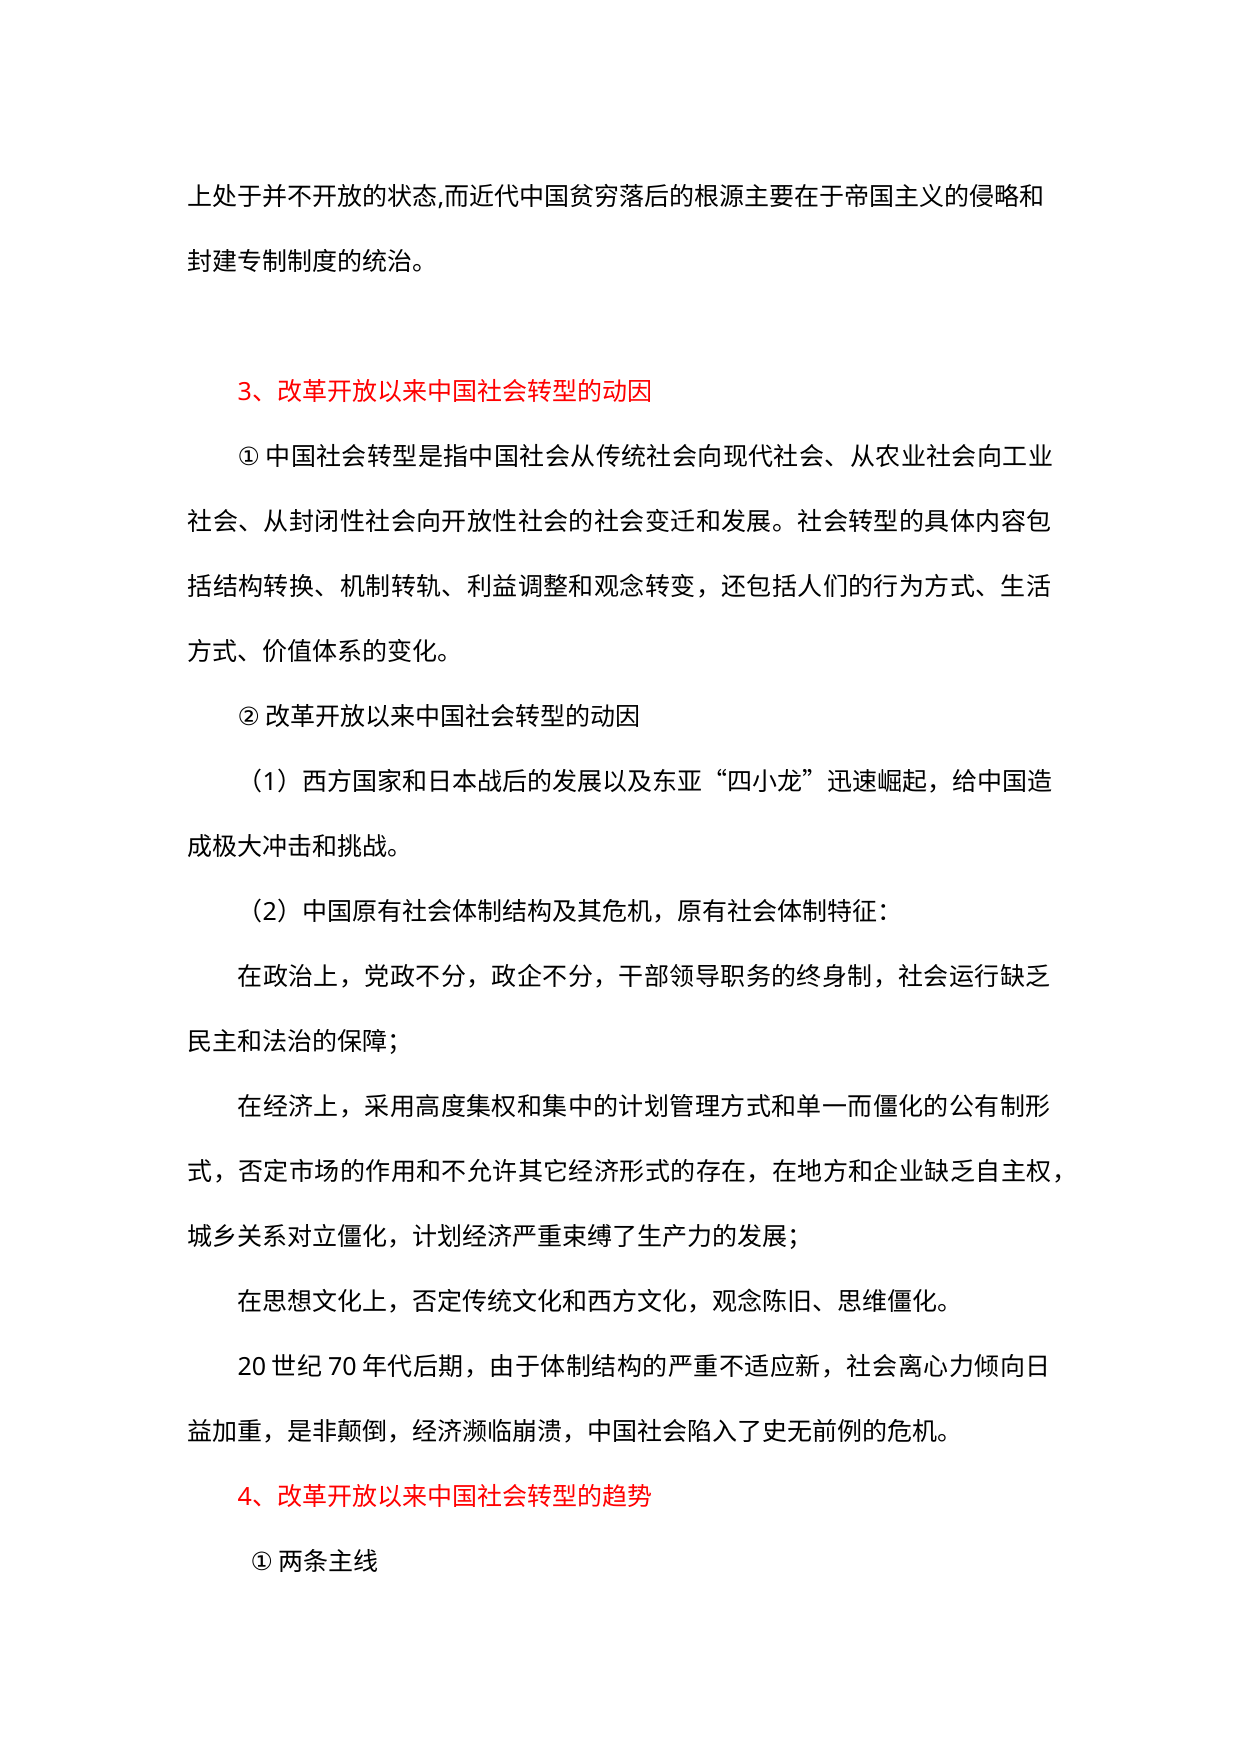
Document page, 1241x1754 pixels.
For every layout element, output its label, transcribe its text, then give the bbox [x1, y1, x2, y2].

text （2）中国原有社会体制结构及其危机，原有社会体制特征： [187, 877, 1053, 942]
text 4、改革开放以来中国社会转型的趋势 [187, 1462, 1053, 1527]
text ②改革开放以来中国社会转型的动因 [187, 682, 1053, 747]
text 在思想文化上，否定传统文化和西方文化，观念陈旧、思维僵化。 [187, 1267, 1053, 1332]
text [187, 162, 1053, 292]
text 20世纪70年代后期，由于体制结构的严重不适应新，社会离心力倾向日益加重，是非颠倒，经济濒临崩溃，中国社会陷入了史无前例的危机。 [187, 1332, 1053, 1462]
text 在经济上，采用高度集权和集中的计划管理方式和单一而僵化的公有制形式，否定市场的作用和不允许其它经济形式的存在，在地方和企业缺乏自主权，城乡关系对立僵化，计划经济严重束缚了生产力的发展； [187, 1072, 1053, 1267]
text （1）西方国家和日本战后的发展以及东亚“四小龙”迅速崛起，给中国造成极大冲击和挑战。 [187, 747, 1053, 877]
text ①中国社会转型是指中国社会从传统社会向现代社会、从农业社会向工业社会、从封闭性社会向开放性社会的社会变迁和发展。社会转型的具体内容包括结构转换、机制转轨、利益调整和观念转变，还包括人们的行为方式、生活方式、价值体系的变化。 [187, 422, 1053, 682]
text 3、改革开放以来中国社会转型的动因 [187, 357, 1053, 422]
text 在政治上，党政不分，政企不分，干部领导职务的终身制，社会运行缺乏民主和法治的保障； [187, 942, 1053, 1072]
text ①两条主线 [187, 1527, 1053, 1592]
